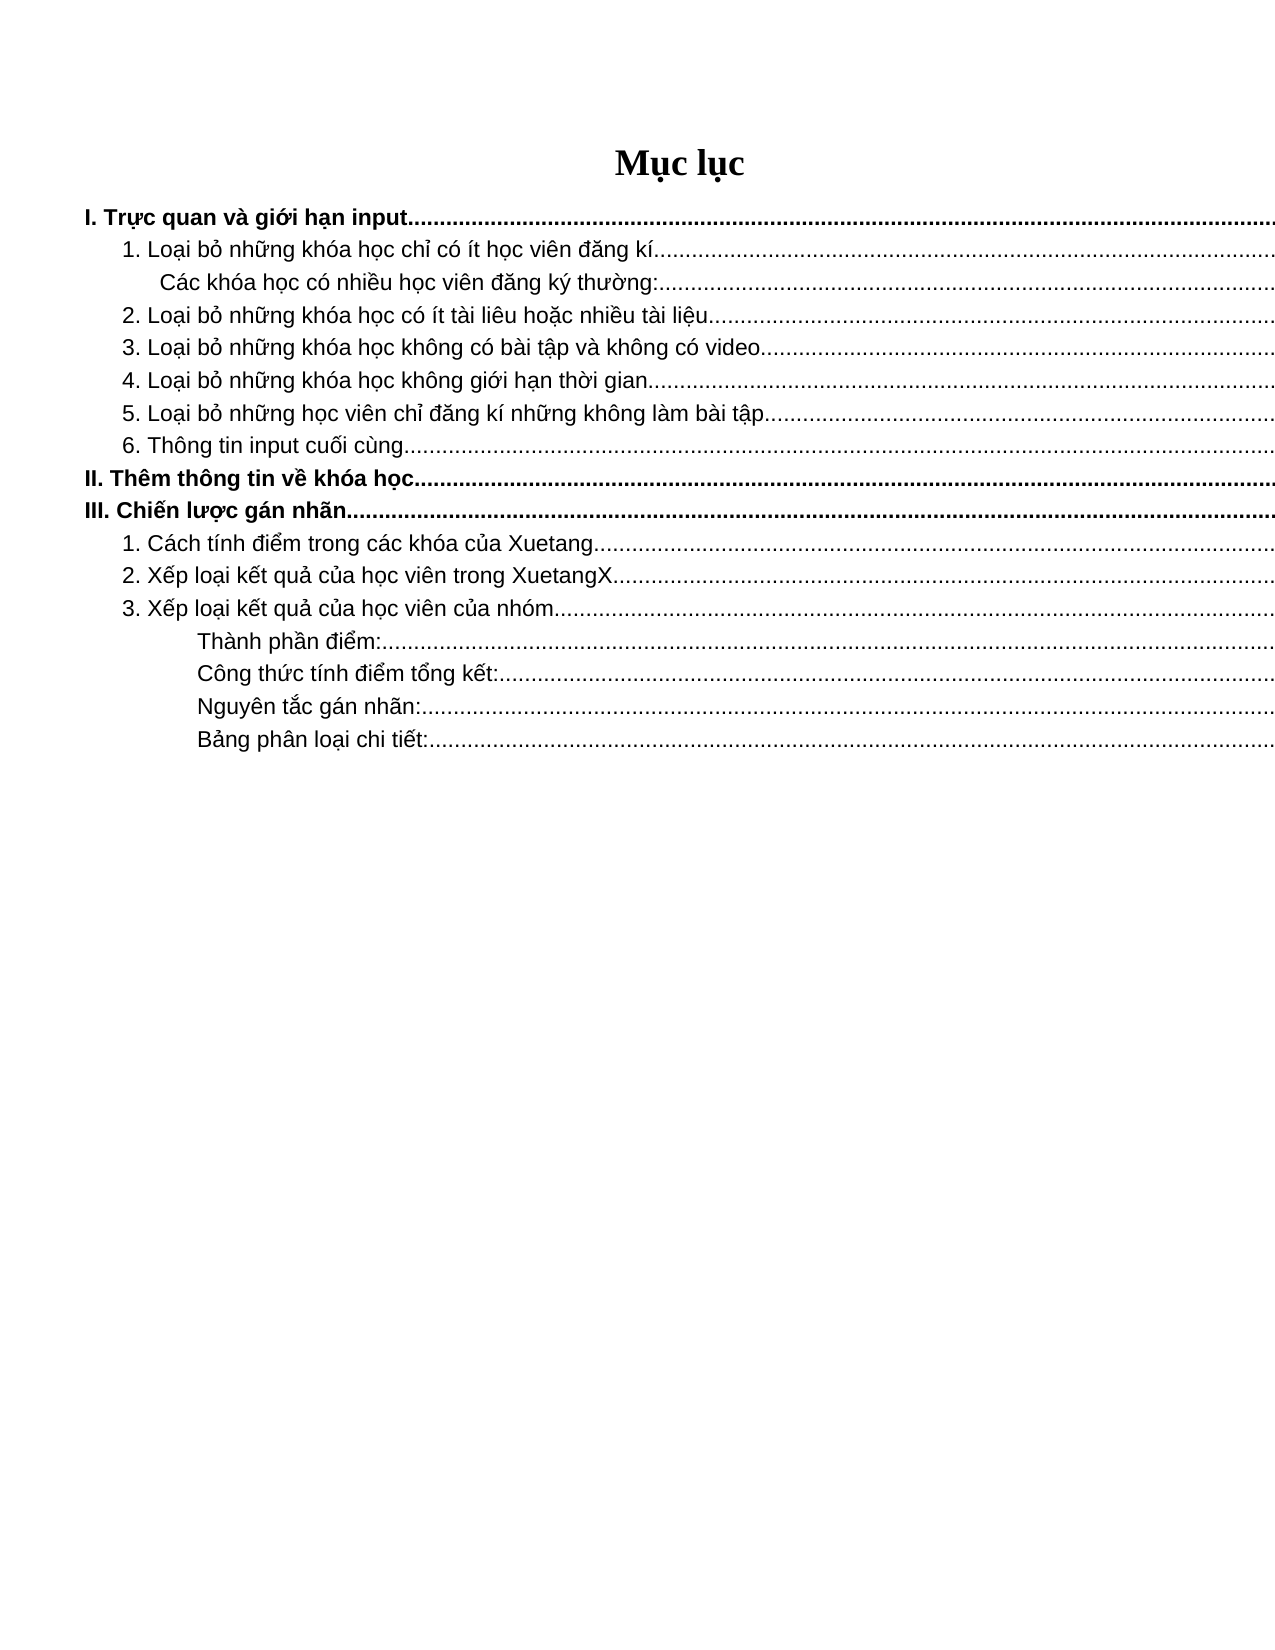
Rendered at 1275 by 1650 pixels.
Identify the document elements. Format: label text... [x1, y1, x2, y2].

text Mục lục [150, 140, 1209, 183]
